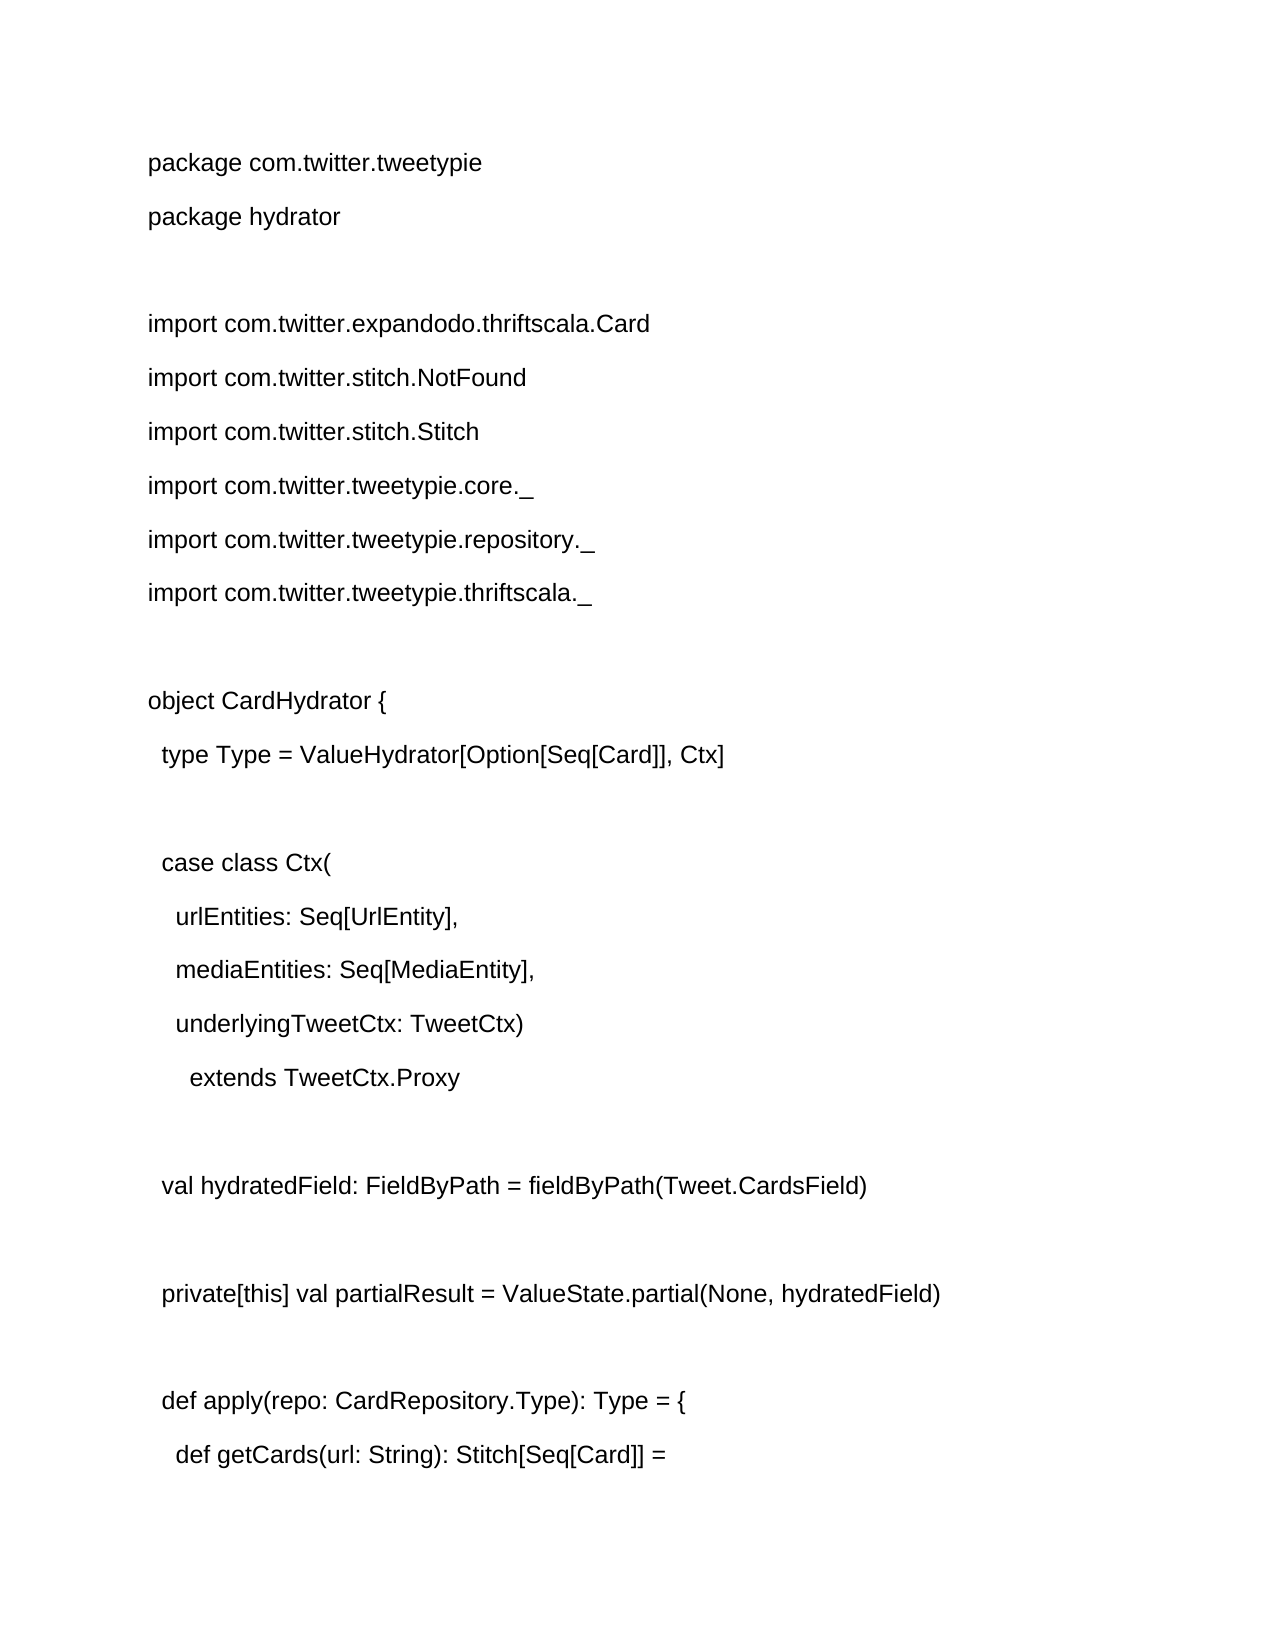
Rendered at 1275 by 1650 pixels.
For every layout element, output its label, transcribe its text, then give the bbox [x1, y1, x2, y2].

text import com.twitter.tweetypie.repository._ [148, 524, 1127, 553]
text underlyingTweetCtx: TweetCtx) [148, 1009, 1127, 1038]
text import com.twitter.stitch.Stitch [148, 417, 1127, 446]
text import com.twitter.stitch.NotFound [148, 363, 1127, 392]
text private[this] val partialResult = ValueState.partial(None, hydratedField) [148, 1278, 1127, 1307]
text package com.twitter.tweetypie [148, 148, 1127, 176]
text def apply(repo: CardRepository.Type): Type = { [148, 1386, 1127, 1415]
text def getCards(url: String): Stitch[Seq[Card]] = [148, 1440, 1127, 1469]
text import com.twitter.tweetypie.thriftscala._ [148, 578, 1127, 607]
text import com.twitter.expandodo.thriftscala.Card [148, 309, 1127, 338]
text case class Ctx( [148, 848, 1127, 876]
text val hydratedField: FieldByPath = fieldByPath(Tweet.CardsField) [148, 1171, 1127, 1199]
text type Type = ValueHydrator[Option[Seq[Card]], Ctx] [148, 740, 1127, 769]
text urlEntities: Seq[UrlEntity], [148, 902, 1127, 930]
text object CardHydrator { [148, 686, 1127, 715]
text import com.twitter.tweetypie.core._ [148, 471, 1127, 499]
text package hydrator [148, 201, 1127, 230]
text extends TweetCtx.Proxy [148, 1063, 1127, 1092]
text mediaEntities: Seq[MediaEntity], [148, 955, 1127, 984]
